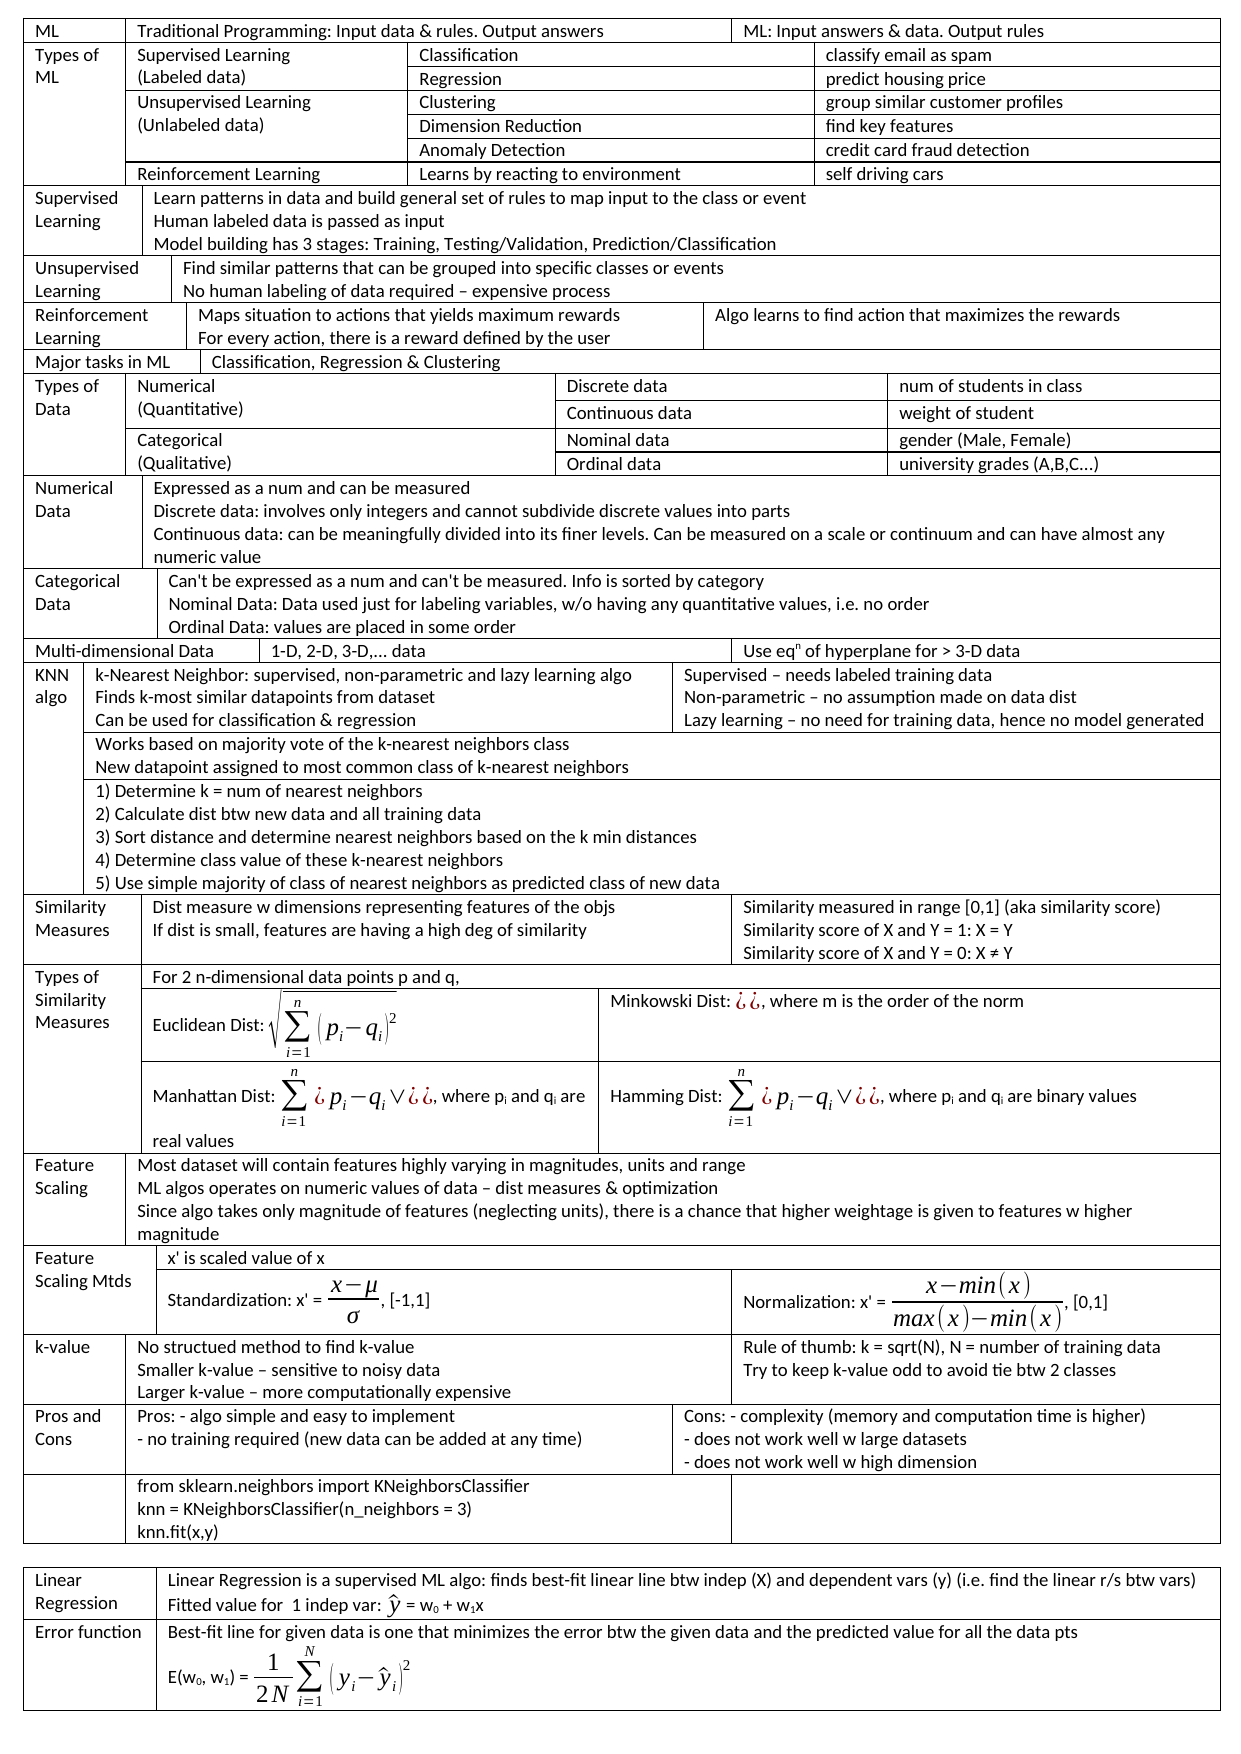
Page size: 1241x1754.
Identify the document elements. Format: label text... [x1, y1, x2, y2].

table_cell num of students in class [888, 374, 1220, 400]
table_cell Manhattan Dist: , where pi and qi are real values [142, 1062, 598, 1152]
table_cell Best-fit line for given data is one that minimizes the error btw the given data and the predicted value for all the data pts E(w0, w1) = [157, 1620, 1220, 1710]
table_header Linear Regression is a supervised ML algo: finds best-fit linear line btw indep (X) and dependent vars (y) (i.e. find the linear r/s btw vars) Fitted value for 1 indep var: = w0 + w1x [157, 1568, 1220, 1619]
table_cell Dist measure w dimensions representing features of the objs If dist is small, features are having a high deg of similarity [142, 895, 731, 964]
table_cell Categorical Data [24, 569, 157, 638]
table_cell Classification [408, 43, 814, 66]
table_cell Types of Similarity Measures [24, 965, 141, 1152]
table_cell Pros and Cons [24, 1405, 125, 1473]
table_cell Cons: - complexity (memory and computation time is higher) - does not work well w large datasets - does not work well w high dimension [673, 1405, 1220, 1473]
table_cell For 2 n-dimensional data points p and q, [142, 965, 1220, 988]
table_cell ML [24, 19, 125, 42]
table_cell Classification, Regression & Clustering [201, 350, 1220, 373]
table_cell Unsupervised Learning (Unlabeled data) [126, 91, 407, 161]
table_cell Pros: - algo simple and easy to implement - no training required (new data can be added at any time) [126, 1405, 672, 1473]
table_cell Algo learns to find action that maximizes the rewards [704, 303, 1220, 349]
table_cell Supervised – needs labeled training data Non-parametric – no assumption made on data dist Lazy learning – no need for training data, hence no model generated [673, 663, 1220, 732]
table_cell Similarity measured in range [0,1] (aka similarity score) Similarity score of X and Y = 1: X = Y Similarity score of X and Y = 0: X ≠ Y [732, 895, 1220, 964]
table_cell KNN algo [24, 663, 83, 894]
table_cell Learn patterns in data and build general set of rules to map input to the class or event Human labeled data is passed as input Model building has 3 stages: Training, Testing/Validation, Prediction/Classification [143, 186, 1220, 255]
table_cell Feature Scaling Mtds [24, 1246, 156, 1334]
table_cell Normalization: x' = , [0,1] [732, 1270, 1220, 1334]
table_cell Types of ML [24, 43, 125, 185]
table_cell university grades (A,B,C...) [888, 453, 1220, 475]
table_cell No structued method to find k-value Smaller k-value – sensitive to noisy data Larger k-value – more computationally expensive [126, 1335, 731, 1404]
table_cell Unsupervised Learning [24, 256, 171, 302]
table_cell Numerical (Quantitative) [126, 374, 555, 427]
table_cell Reinforcement Learning [126, 163, 407, 185]
table_cell Ordinal data [556, 453, 887, 475]
table_cell Categorical (Qualitative) [126, 429, 555, 475]
table_cell x' is scaled value of x [157, 1246, 1220, 1269]
table_cell Clustering [408, 91, 814, 113]
table_cell Similarity Measures [24, 895, 141, 964]
table_cell weight of student [888, 401, 1220, 427]
table_cell Continuous data [556, 401, 887, 427]
table_cell Most dataset will contain features highly varying in magnitudes, units and range ML algos operates on numeric values of data – dist measures & optimization Since algo takes only magnitude of features (neglecting units), there is a chance that higher weightage is given to features w higher magnitude [126, 1154, 1220, 1245]
table_cell Traditional Programming: Input data & rules. Output answers [126, 19, 731, 42]
table_cell group similar customer profiles [815, 91, 1220, 113]
table_cell Error function [24, 1620, 156, 1710]
table_cell gender (Male, Female) [888, 429, 1220, 451]
table_cell Reinforcement Learning [24, 303, 186, 349]
table_cell Hamming Dist: , where pi and qi are binary values [599, 1062, 1220, 1152]
table_cell k-value [24, 1335, 125, 1404]
table_cell 1-D, 2-D, 3-D,... data [260, 639, 731, 662]
table_cell ML: Input answers & data. Output rules [732, 19, 1220, 42]
table_cell Discrete data [556, 374, 887, 400]
table_cell Standardization: x' = , [-1,1] [157, 1270, 731, 1334]
table_cell from sklearn.neighbors import KNeighborsClassifier knn = KNeighborsClassifier(n_neighbors = 3) knn.fit(x,y) [126, 1475, 731, 1543]
table_cell predict housing price [815, 67, 1220, 89]
table_cell find key features [815, 115, 1220, 137]
table_cell classify email as spam [815, 43, 1220, 66]
table_cell credit card fraud detection [815, 139, 1220, 161]
table_cell Works based on majority vote of the k-nearest neighbors class New datapoint assigned to most common class of k-nearest neighbors [84, 733, 1220, 778]
table_cell Find similar patterns that can be grouped into specific classes or events No human labeling of data required – expensive process [172, 256, 1220, 302]
table_cell Dimension Reduction [408, 115, 814, 137]
table_header Linear Regression [24, 1568, 156, 1619]
table_cell [732, 1475, 1220, 1543]
table_cell Multi-dimensional Data [24, 639, 259, 662]
table_cell Nominal data [556, 429, 887, 451]
table_cell [24, 1475, 125, 1543]
table_cell 1) Determine k = num of nearest neighbors 2) Calculate dist btw new data and all training data 3) Sort distance and determine nearest neighbors based on the k min distances 4) Determine class value of these k-nearest neighbors 5) Use simple majority of class of nearest neighbors as predicted class of new data [84, 780, 1220, 894]
table_cell Feature Scaling [24, 1154, 125, 1245]
table_cell Minkowski Dist: , where m is the order of the norm [599, 989, 1220, 1061]
table_cell Use eqn of hyperplane for > 3-D data [732, 639, 1220, 662]
table_cell Regression [408, 67, 814, 89]
table_cell Supervised Learning [24, 186, 142, 255]
table_cell Learns by reacting to environment [408, 163, 814, 185]
table_cell Types of Data [24, 374, 125, 475]
table_cell Expressed as a num and can be measured Discrete data: involves only integers and cannot subdivide discrete values into parts Continuous data: can be meaningfully divided into its finer levels. Can be measured on a scale or continuum and can have almost any numeric value [143, 476, 1220, 568]
table_cell Maps situation to actions that yields maximum rewards For every action, there is a reward defined by the user [187, 303, 703, 349]
table_cell self driving cars [815, 163, 1220, 185]
table_cell Can't be expressed as a num and can't be measured. Info is sorted by category Nominal Data: Data used just for labeling variables, w/o having any quantitative values, i.e. no order Ordinal Data: values are placed in some order [158, 569, 1220, 638]
table_cell Anomaly Detection [408, 139, 814, 161]
table_cell Rule of thumb: k = sqrt(N), N = number of training data Try to keep k-value odd to avoid tie btw 2 classes [732, 1335, 1220, 1404]
table_cell Euclidean Dist: [142, 989, 598, 1061]
table_cell k-Nearest Neighbor: supervised, non-parametric and lazy learning algo Finds k-most similar datapoints from dataset Can be used for classification & regression [84, 663, 672, 732]
table_cell Numerical Data [24, 476, 142, 568]
table_cell Major tasks in ML [24, 350, 200, 373]
table_cell Supervised Learning (Labeled data) [126, 43, 407, 89]
